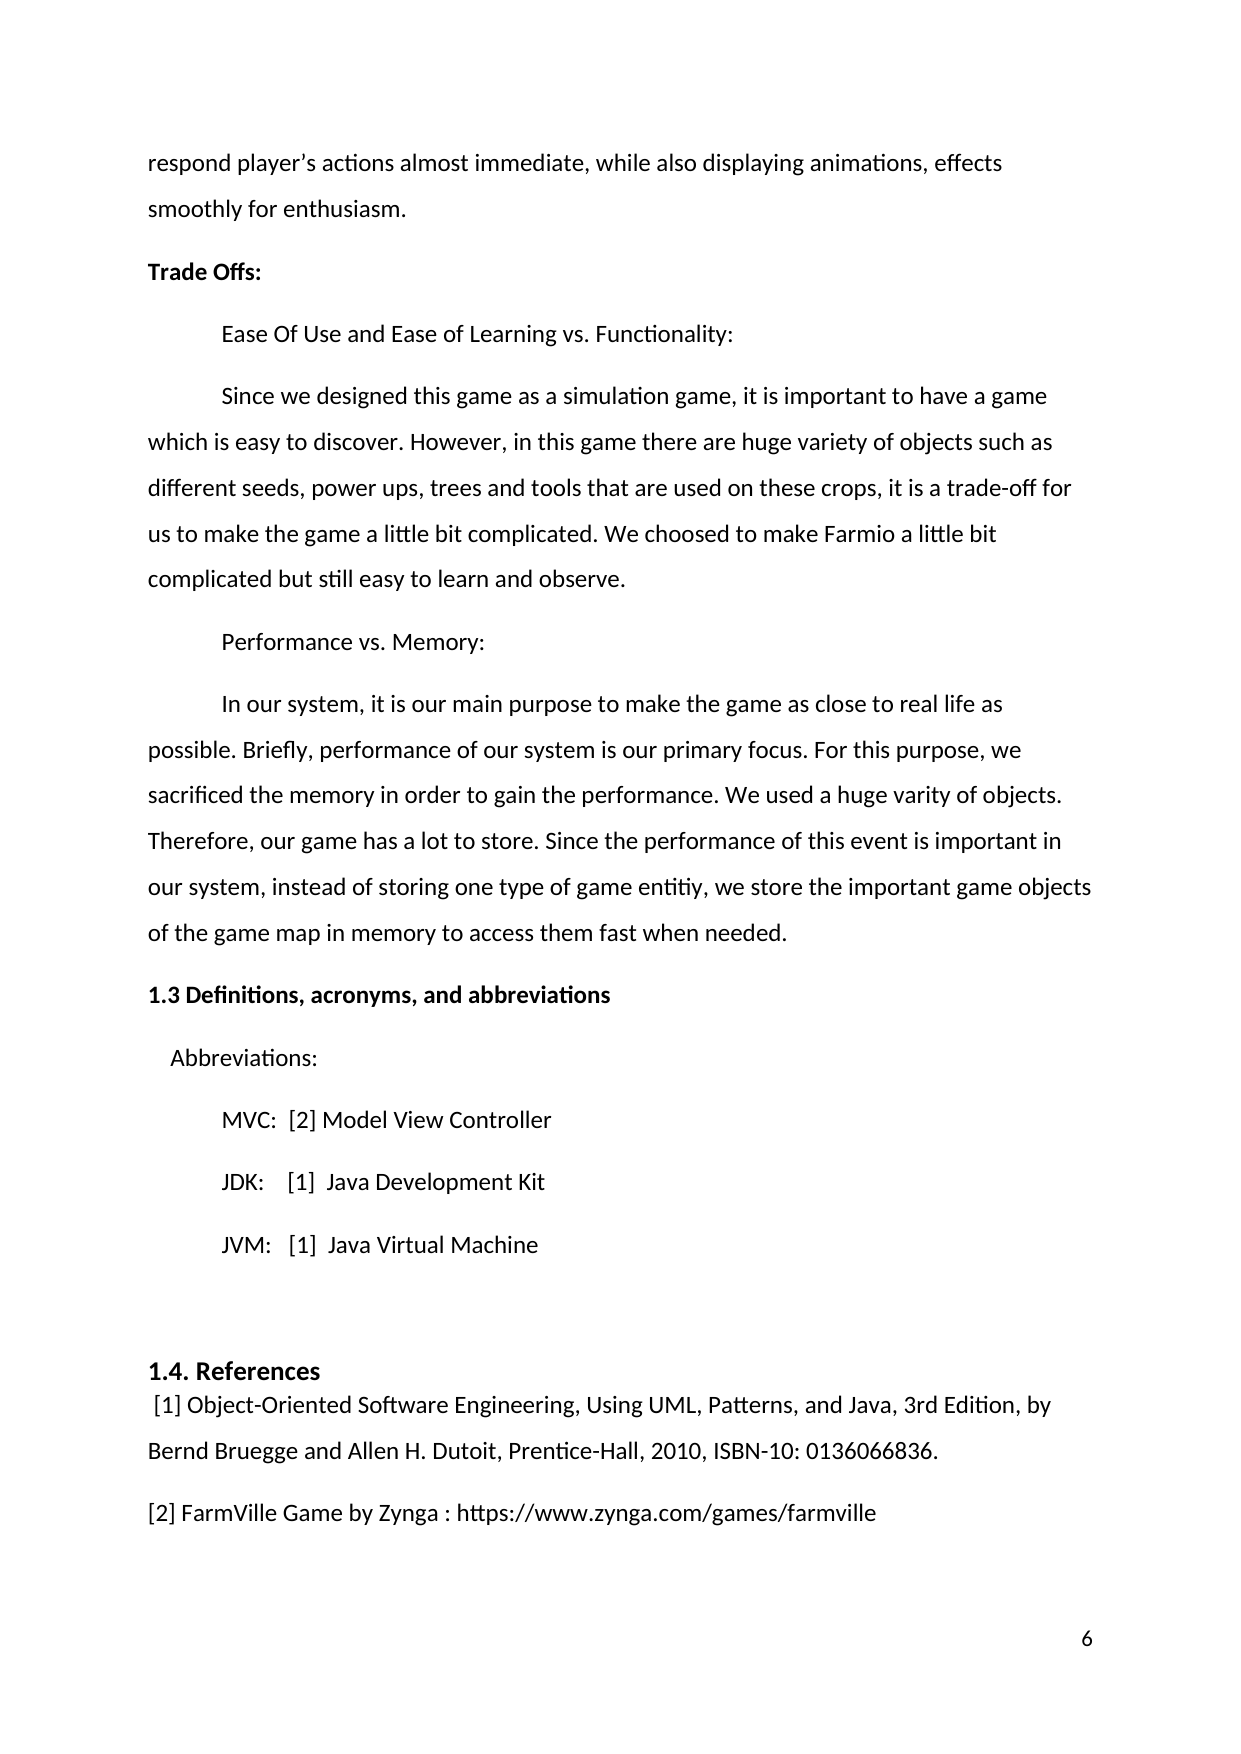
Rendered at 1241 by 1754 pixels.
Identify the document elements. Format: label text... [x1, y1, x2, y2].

text Abbreviations: [148, 1042, 1093, 1072]
text JDK: [1] Java Development Kit [148, 1166, 1093, 1197]
text Trade Offs: [148, 256, 1093, 286]
text In our system, it is our main purpose to make the game as close to real life as possible. Briefly, performance of our system is our primary focus. For this purpose, we sacrificed the memory in order to gain the performance. We used a huge varity of objects. Therefore, our game has a lot to store. Since the performance of this event is important in our system, instead of storing one type of game entitiy, we store the important game objects of the game map in memory to access them fast when needed. [148, 688, 1093, 947]
text Performance vs. Memory: [148, 626, 1093, 656]
text [1] Object-Oriented Software Engineering, Using UML, Patterns, and Java, 3rd Edition, by Bernd Bruegge and Allen H. Dutoit, Prentice-Hall, 2010, ISBN-10: 0136066836. [148, 1389, 1093, 1466]
text JVM: [1] Java Virtual Machine [148, 1229, 1093, 1259]
text 1.3 Definitions, acronyms, and abbreviations [148, 979, 1093, 1010]
text [2] FarmVille Game by Zynga : https://www.zynga.com/games/farmville [148, 1497, 1093, 1528]
text Ease Of Use and Ease of Learning vs. Functionality: [148, 318, 1093, 349]
text MVC: [2] Model View Controller [148, 1104, 1093, 1134]
subtitle 1.4. References [148, 1354, 1093, 1387]
text Since we designed this game as a simulation game, it is important to have a game which is easy to discover. However, in this game there are huge variety of objects such as different seeds, power ups, trees and tools that are used on these crops, it is a trade-off for us to make the game a little bit complicated. We choosed to make Farmio a little bit complicated but still easy to learn and observe. [148, 381, 1093, 594]
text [148, 148, 1093, 224]
